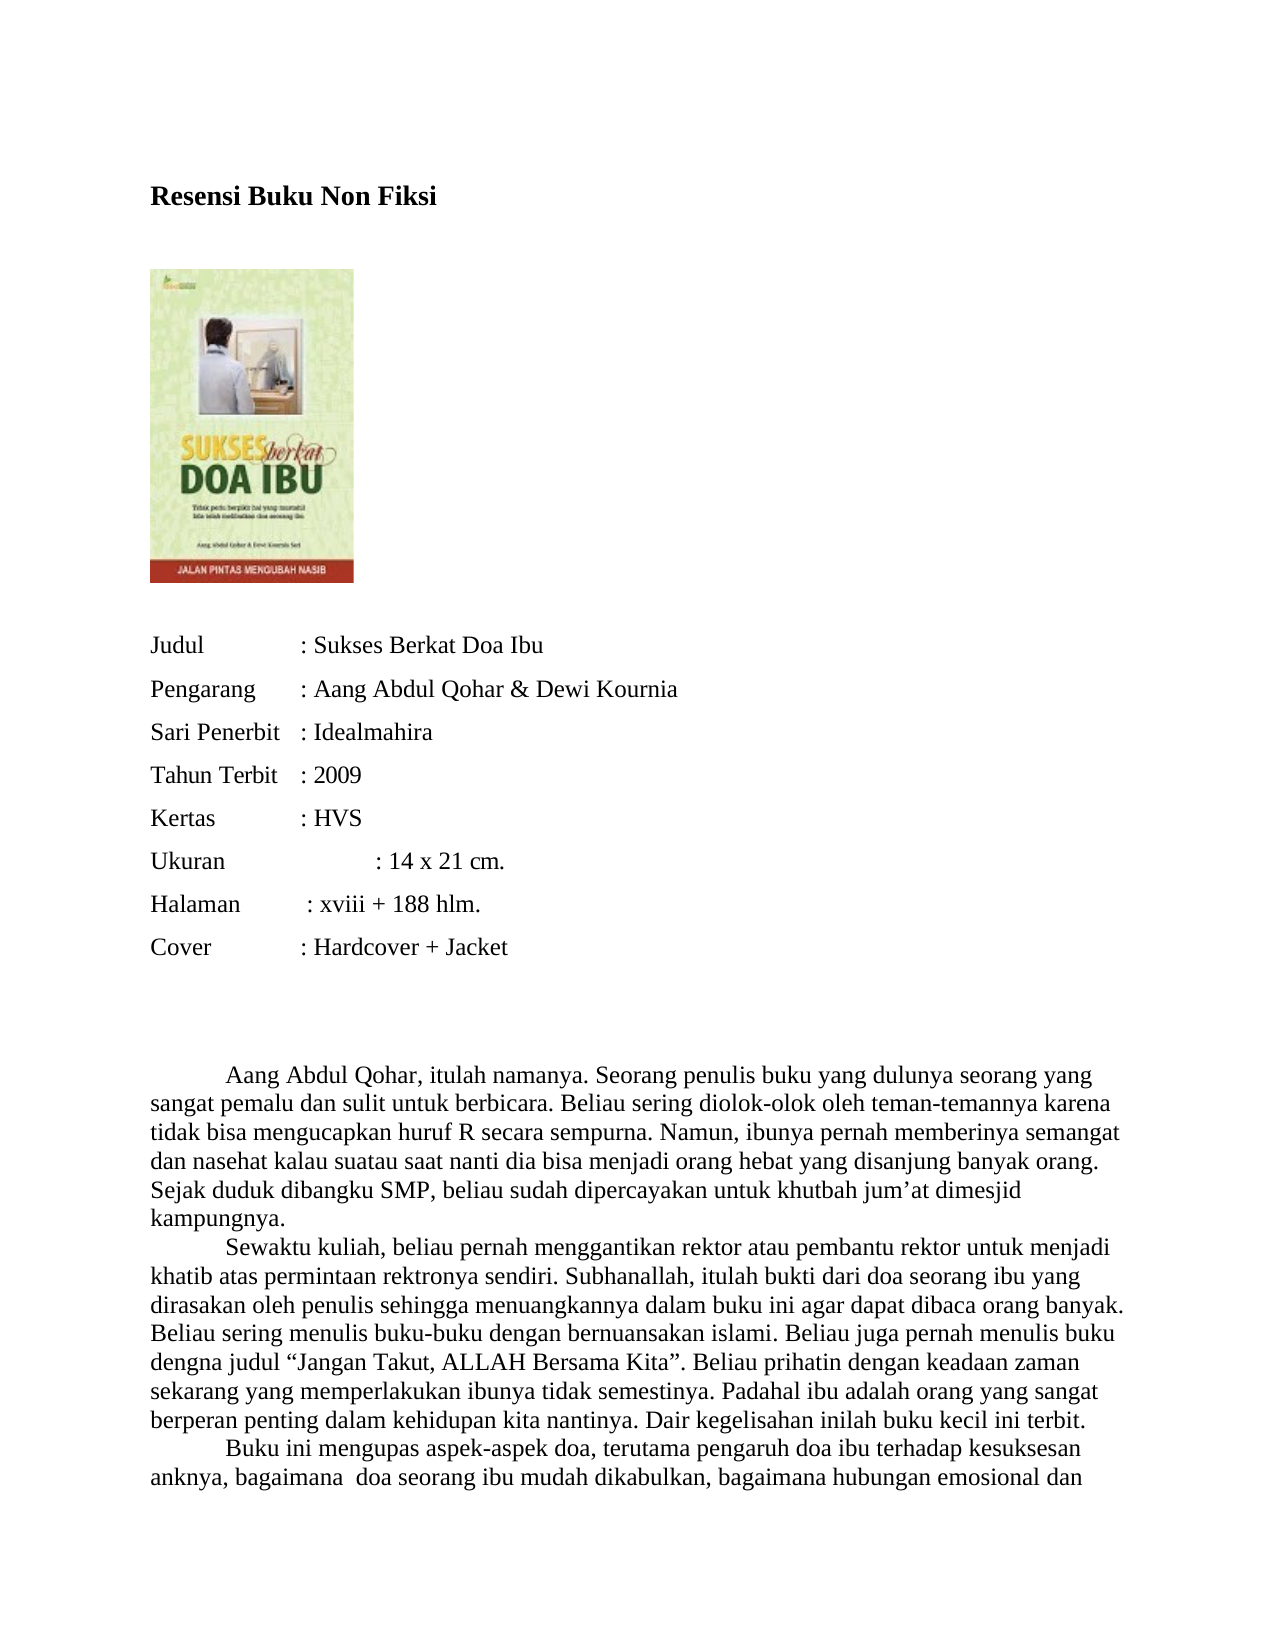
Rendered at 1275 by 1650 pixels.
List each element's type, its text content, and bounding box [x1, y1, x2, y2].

text Tahun Terbit : 2009 Kertas : HVS [150, 760, 364, 832]
title Resensi Buku Non Fiksi [150, 179, 1135, 212]
text Cover : Hardcover + Jacket [150, 932, 1135, 961]
text Ukuran : 14 x 21 cm. Halaman : xviii + 188 hlm. [150, 846, 507, 918]
text Buku ini mengupas aspek-aspek doa, terutama pengaruh doa ibu terhadap kesuksesan anknya, bagaimana doa seorang ibu mudah dikabulkan, bagaimana hubungan emosional dan [150, 1433, 1083, 1491]
text Judul : Sukses Berkat Doa Ibu [150, 631, 1135, 659]
text Sewaktu kuliah, beliau pernah menggantikan rektor atau pembantu rektor untuk menjadi khatib atas permintaan rektronya sendiri. Subhanallah, itulah bukti dari doa seorang ibu yang dirasakan oleh penulis sehingga menuangkannya dalam buku ini agar dapat dibaca orang banyak. Beliau sering menulis buku-buku dengan bernuansakan islami. Beliau juga pernah menulis buku dengna judul “Jangan Takut, ALLAH Bersama Kita”. Beliau prihatin dengan keadaan zaman sekarang yang memperlakukan ibunya tidak semestinya. Padahal ibu adalah orang yang sangat berperan penting dalam kehidupan kita nantinya. Dair kegelisahan inilah buku kecil ini terbit. [150, 1232, 1126, 1433]
text Aang Abdul Qohar, itulah namanya. Seorang penulis buku yang dulunya seorang yang sangat pemalu dan sulit untuk berbicara. Beliau sering diolok-olok oleh teman-temannya karena tidak bisa mengucapkan huruf R secara sempurna. Namun, ibunya pernah memberinya semangat dan nasehat kalau suatau saat nanti dia bisa menjadi orang hebat yang disanjung banyak orang. Sejak duduk dibangku SMP, beliau sudah dipercayakan untuk khutbah jum’at dimesjid kampungnya. [150, 1060, 1122, 1232]
text Pengarang : Aang Abdul Qohar & Dewi Kournia Sari Penerbit : Idealmahira [150, 674, 723, 746]
picture [150, 269, 354, 583]
